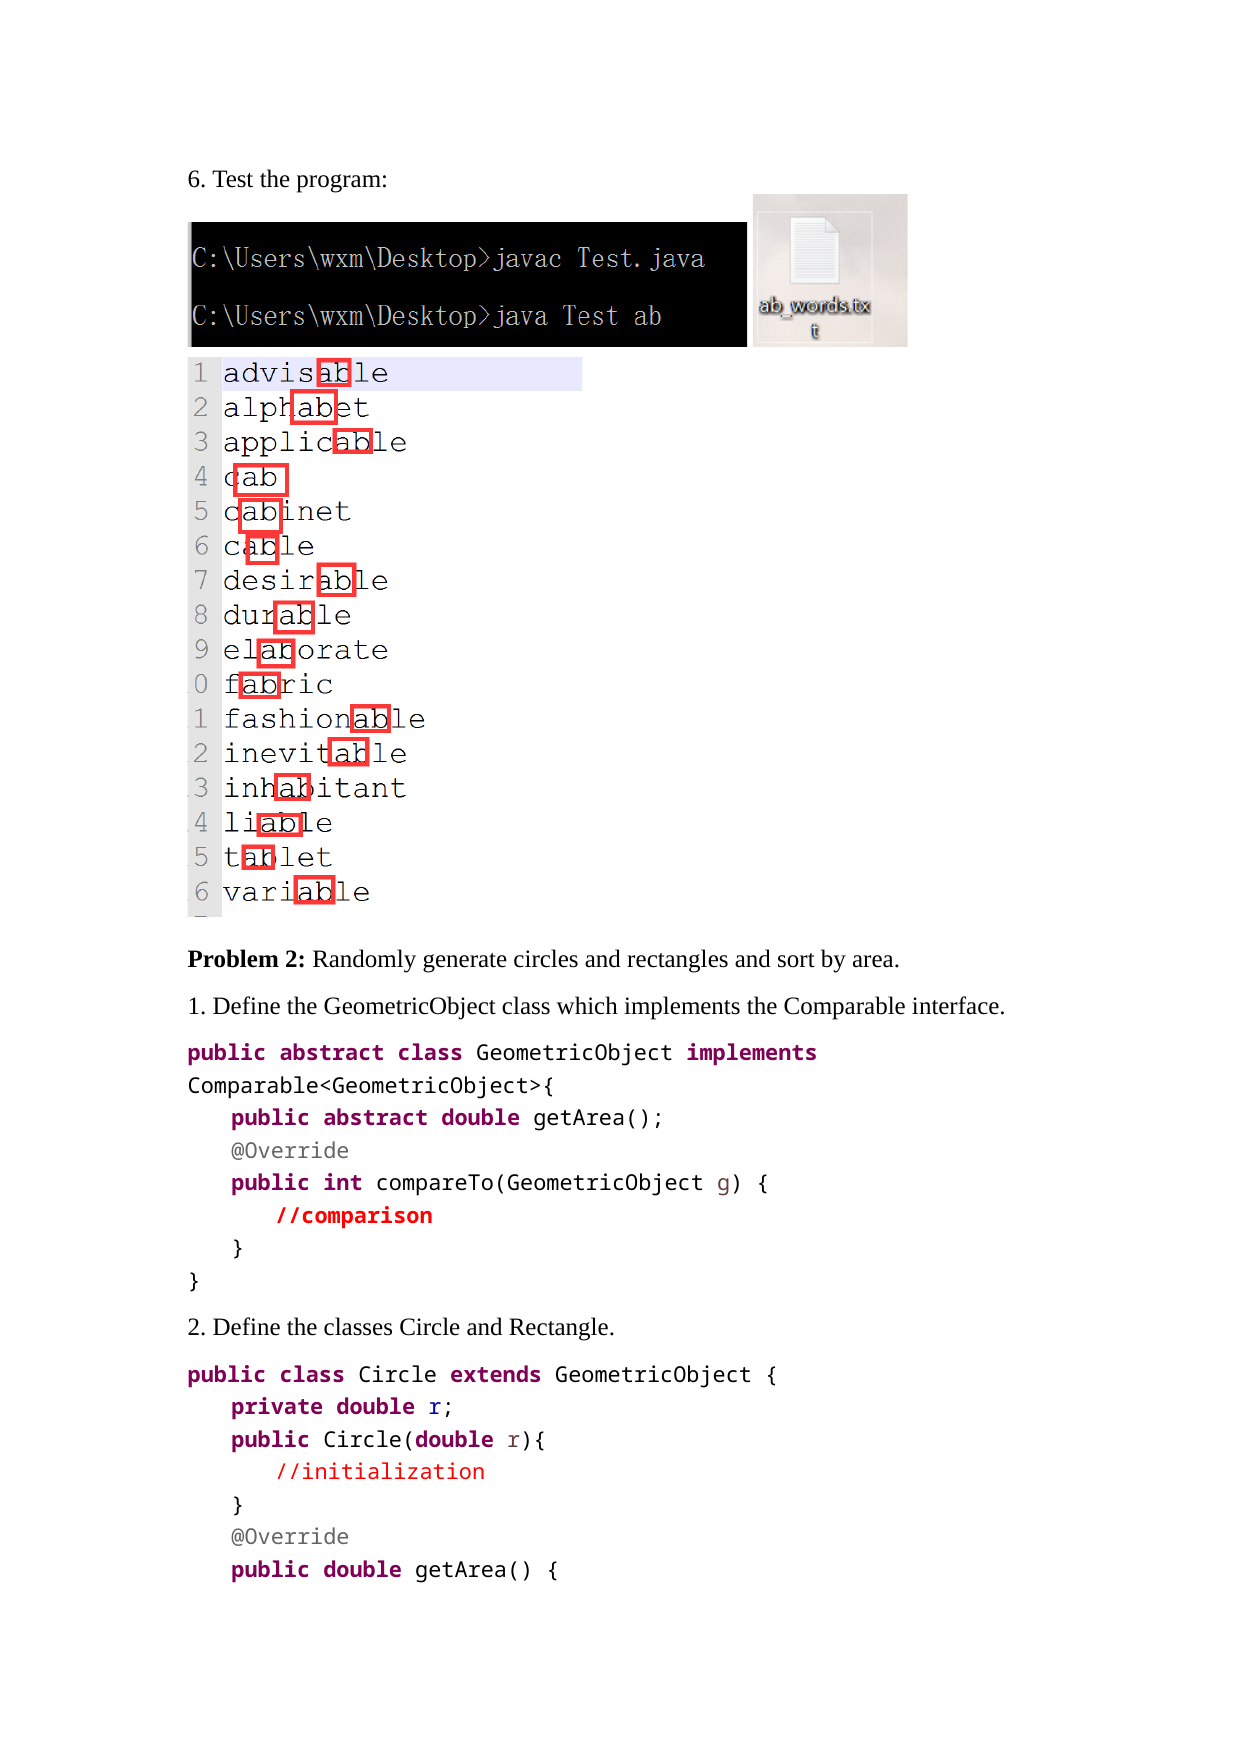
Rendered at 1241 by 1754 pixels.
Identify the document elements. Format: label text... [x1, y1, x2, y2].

text public Circle(double r){ [187, 1422, 1053, 1455]
text } [187, 1487, 1053, 1520]
text private double r; [187, 1390, 1053, 1422]
text 1. Define the GeometricObject class which implements the Comparable interface. [187, 989, 1053, 1021]
text public class Circle extends GeometricObject { [187, 1357, 1053, 1390]
text 6. Test the program: [187, 162, 1053, 194]
text } [187, 1231, 1053, 1263]
picture [752, 194, 908, 347]
text Problem 2: Randomly generate circles and rectangles and sort by area. [187, 942, 1053, 974]
text 2. Define the classes Circle and Rectangle. [187, 1311, 1053, 1343]
picture [187, 222, 748, 347]
text public int compareTo(GeometricObject g) { [187, 1166, 1053, 1198]
text @Override [187, 1133, 1053, 1166]
text //initialization [187, 1455, 1053, 1487]
text public abstract class GeometricObject implements Comparable<GeometricObject>{ [187, 1036, 1053, 1101]
picture [187, 357, 583, 917]
text public double getArea() { [187, 1552, 1053, 1585]
text public abstract double getArea(); [187, 1101, 1053, 1133]
text //comparison [187, 1198, 1053, 1231]
text } [187, 1263, 1053, 1296]
text @Override [187, 1520, 1053, 1552]
